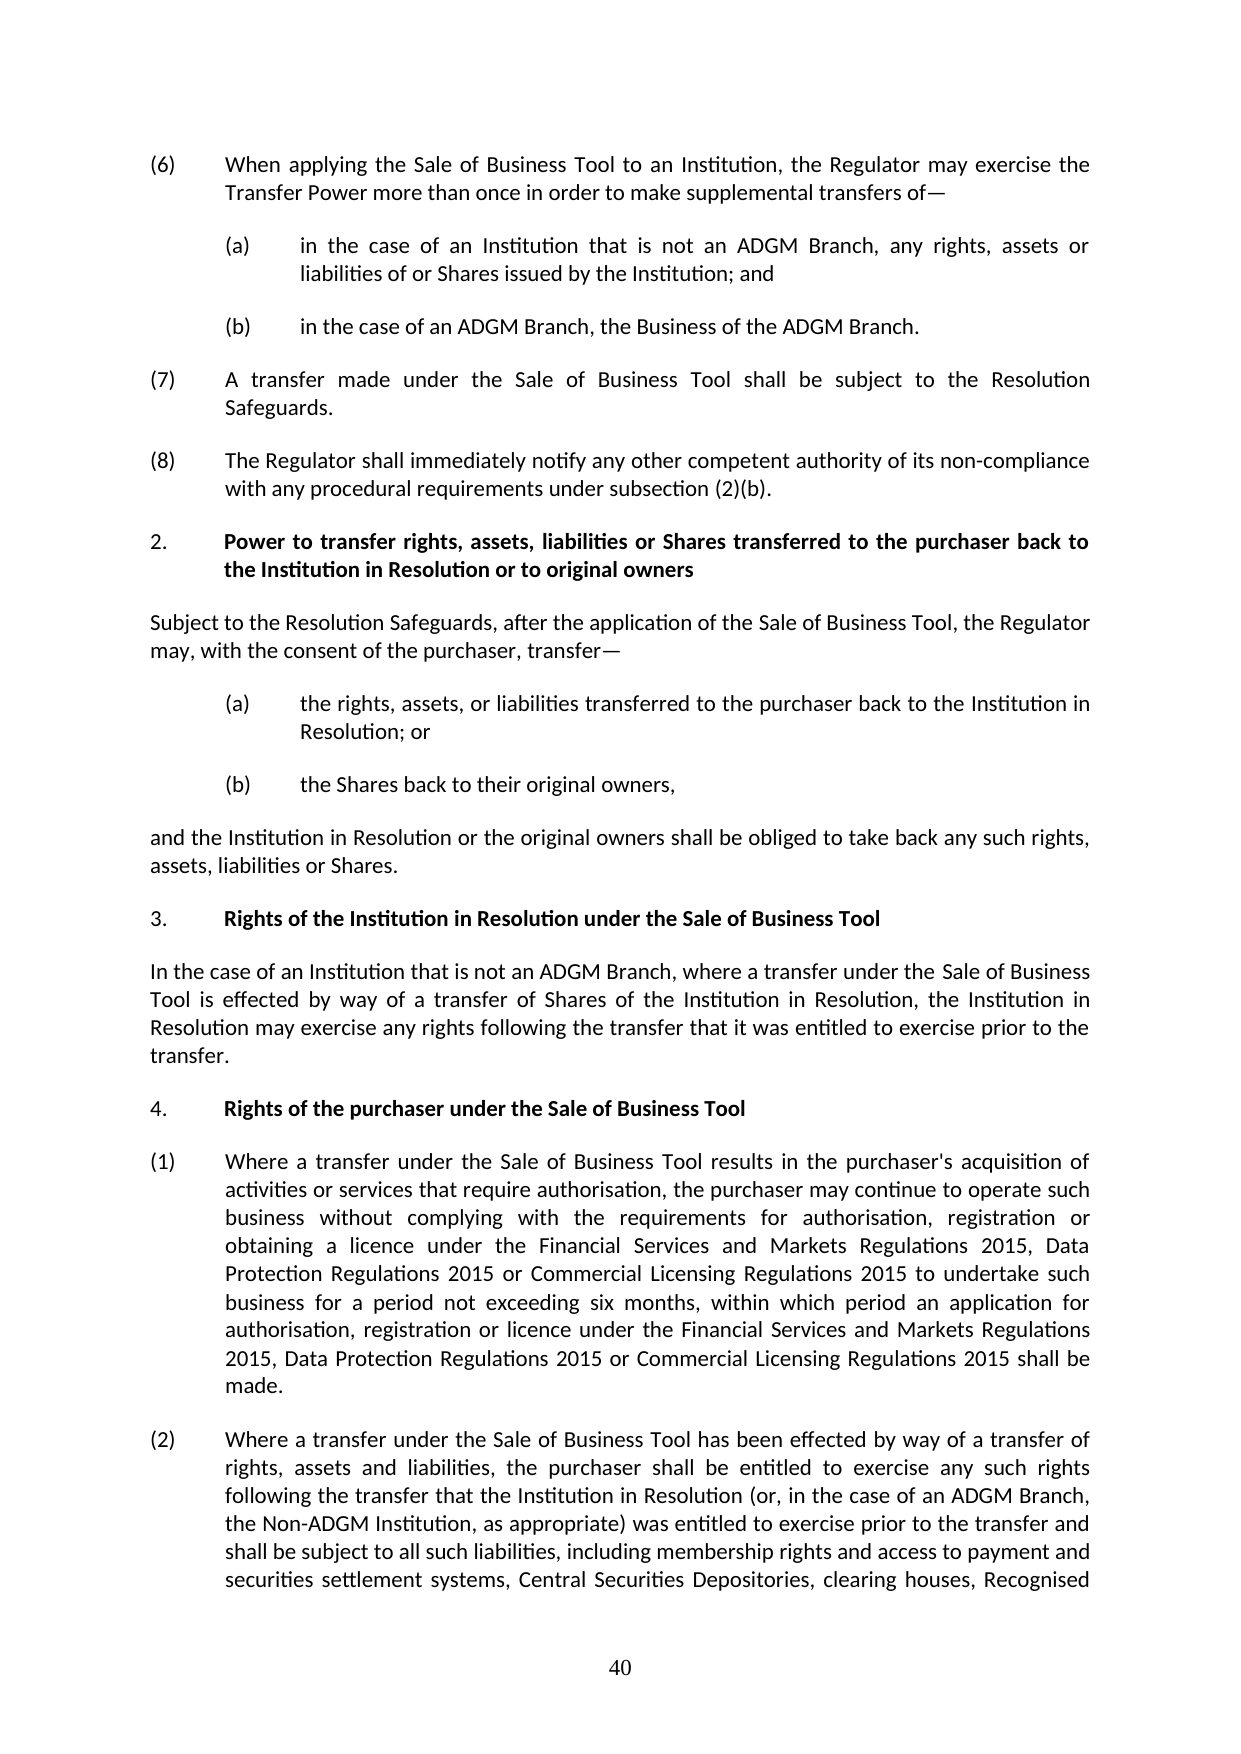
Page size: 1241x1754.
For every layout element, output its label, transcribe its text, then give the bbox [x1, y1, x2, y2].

subtitle in the case of an ADGM Branch, the Business of the ADGM Branch. [225, 312, 1090, 340]
subtitle in the case of an Institution that is not an ADGM Branch, any rights, assets or liabilities of or Shares issued by the Institution; and [225, 231, 1090, 287]
subtitle A transfer made under the Sale of Business Tool shall be subject to the Resolution Safeguards. [150, 365, 1090, 421]
subtitle The Regulator shall immediately notify any other competent authority of its non-compliance with any procedural requirements under subsection ‎(2)‎(b). [150, 446, 1090, 502]
subtitle Rights of the purchaser under the Sale of Business Tool [150, 1094, 1090, 1122]
text and the Institution in Resolution or the original owners shall be obliged to take back any such rights, assets, liabilities or Shares. [150, 823, 1090, 879]
subtitle Where a transfer under the Sale of Business Tool results in the purchaser's acquisition of activities or services that require authorisation, the purchaser may continue to operate such business without complying with the requirements for authorisation, registration or obtaining a licence under the Financial Services and Markets Regulations 2015, Data Protection Regulations 2015 or Commercial Licensing Regulations 2015 to undertake such business for a period not exceeding six months, within which period an application for authorisation, registration or licence under the Financial Services and Markets Regulations 2015, Data Protection Regulations 2015 or Commercial Licensing Regulations 2015 shall be made. [150, 1147, 1090, 1400]
subtitle the Shares back to their original owners, [225, 770, 1090, 798]
subtitle the rights, assets, or liabilities transferred to the purchaser back to the Institution in Resolution; or [225, 689, 1090, 745]
subtitle When applying the Sale of Business Tool to an Institution, the Regulator may exercise the Transfer Power more than once in order to make supplemental transfers of— [150, 150, 1090, 206]
text In the case of an Institution that is not an ADGM Branch, where a transfer under the Sale of Business Tool is effected by way of a transfer of Shares of the Institution in Resolution, the Institution in Resolution may exercise any rights following the transfer that it was entitled to exercise prior to the transfer. [150, 957, 1090, 1069]
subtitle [150, 1425, 1090, 1593]
subtitle Rights of the Institution in Resolution under the Sale of Business Tool [150, 904, 1090, 932]
subtitle Power to transfer rights, assets, liabilities or Shares transferred to the purchaser back to the Institution in Resolution or to original owners [150, 527, 1090, 583]
text Subject to the Resolution Safeguards, after the application of the Sale of Business Tool, the Regulator may, with the consent of the purchaser, transfer— [150, 608, 1090, 664]
